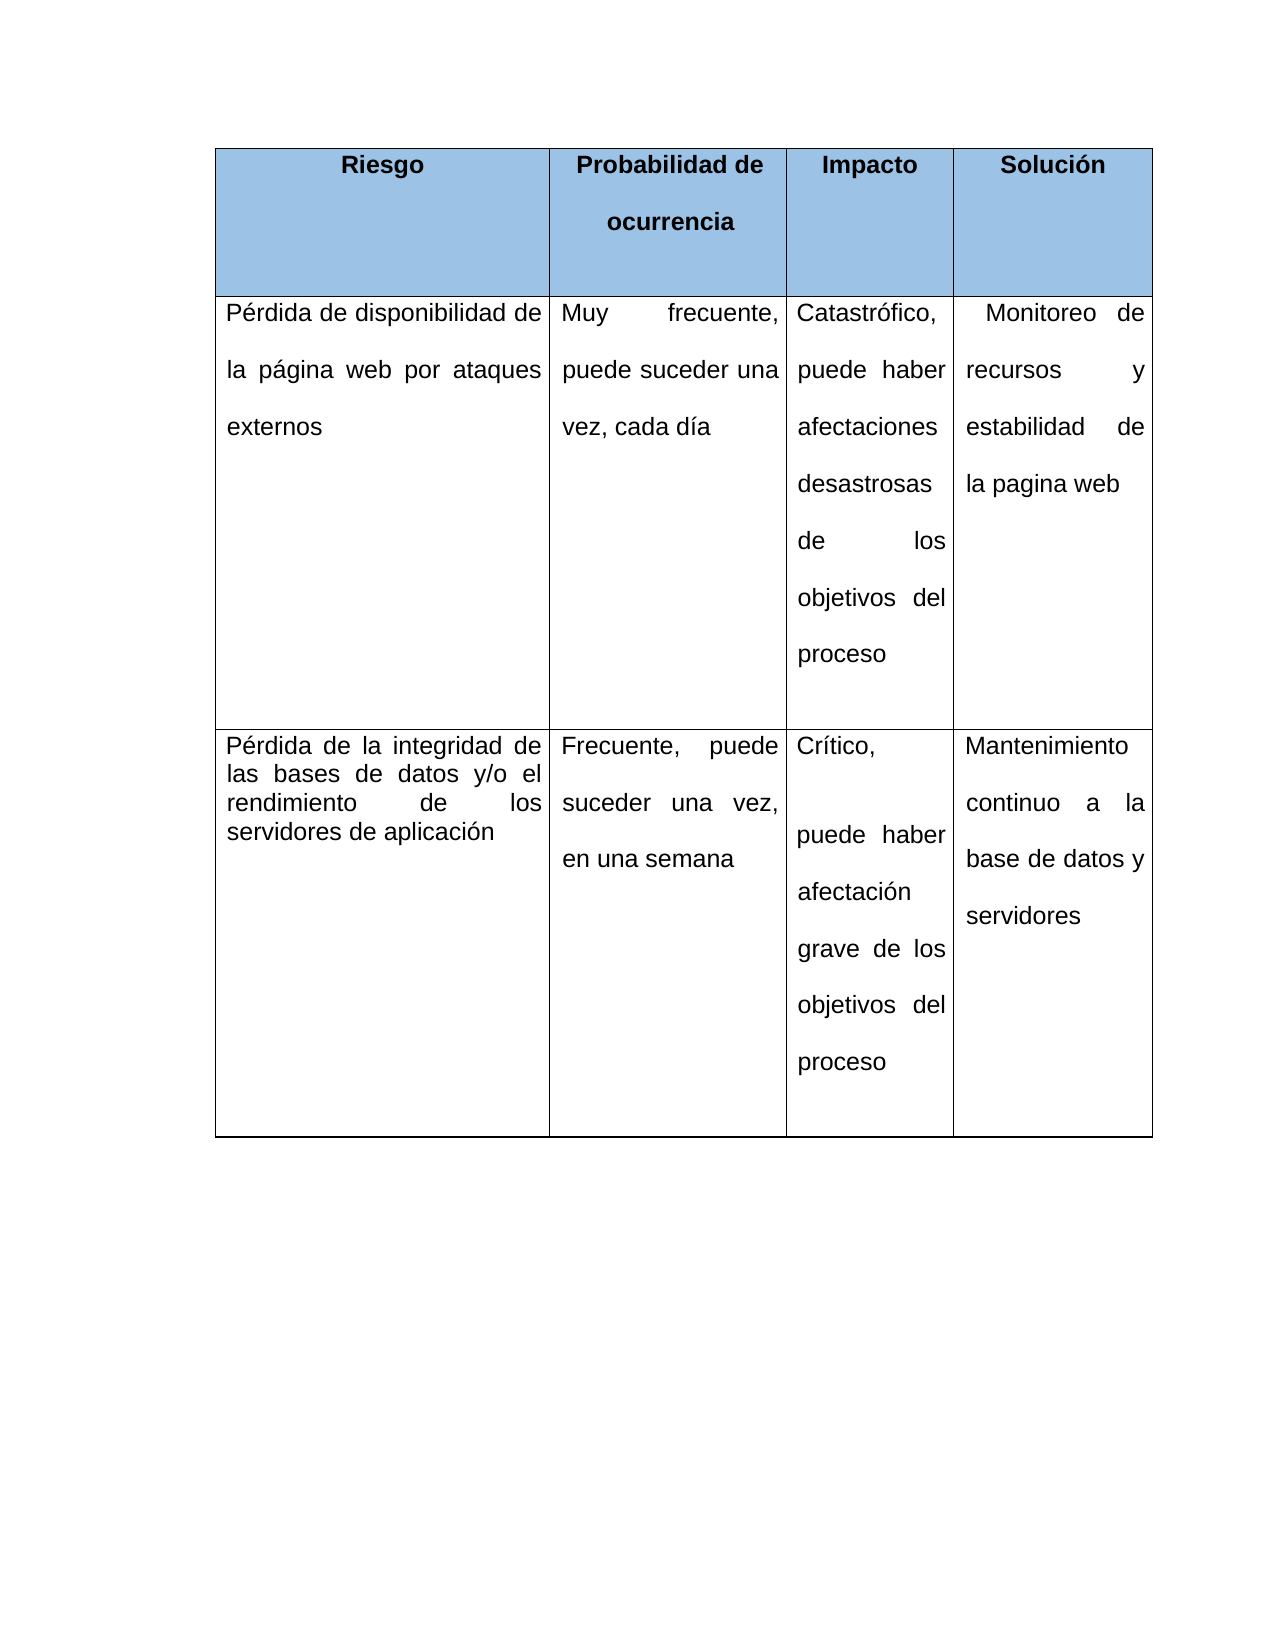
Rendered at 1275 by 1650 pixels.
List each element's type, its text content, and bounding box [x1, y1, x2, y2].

table_cell Mantenimiento continuo a la base de datos y servidores [954, 730, 1152, 1136]
table_header Riesgo [216, 149, 549, 296]
table_cell Frecuente, puede suceder una vez, en una semana [550, 730, 786, 1136]
table_header Probabilidad de ocurrencia [550, 149, 786, 296]
table_header Impacto [787, 149, 953, 296]
table_cell Crítico, puede haber afectación grave de los objetivos del proceso [787, 730, 953, 1136]
table_cell Pérdida de disponibilidad de la página web por ataques externos [216, 297, 549, 728]
table_cell Muy frecuente, puede suceder una vez, cada día [550, 297, 786, 728]
table_header Solución [954, 149, 1152, 296]
table_cell Pérdida de la integridad de las bases de datos y/o el rendimiento de los servidores de aplicación [216, 730, 549, 1136]
table_cell Catastrófico, puede haber afectaciones desastrosas de los objetivos del proceso [787, 297, 953, 728]
table_cell Monitoreo de recursos y estabilidad de la pagina web [954, 297, 1152, 728]
